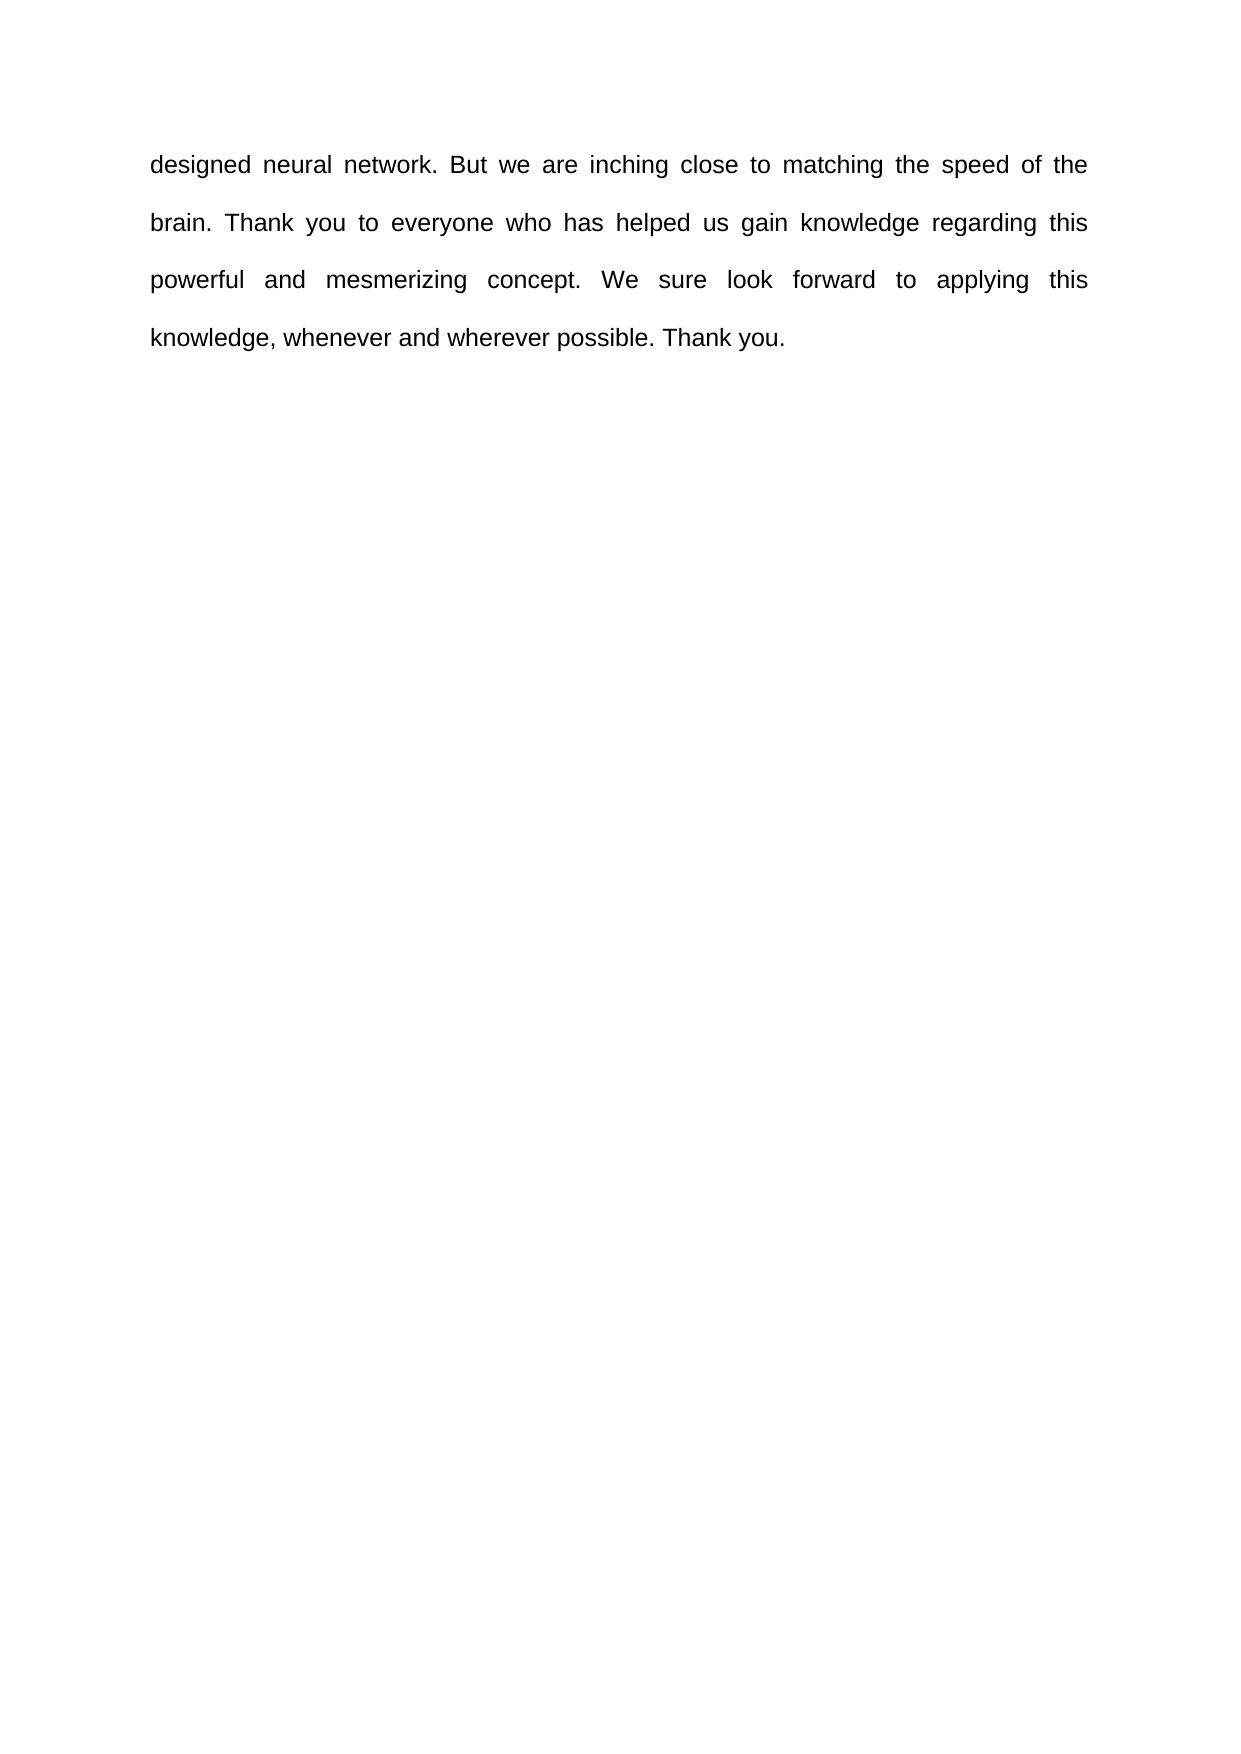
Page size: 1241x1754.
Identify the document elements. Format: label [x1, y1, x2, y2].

text [150, 150, 1090, 351]
